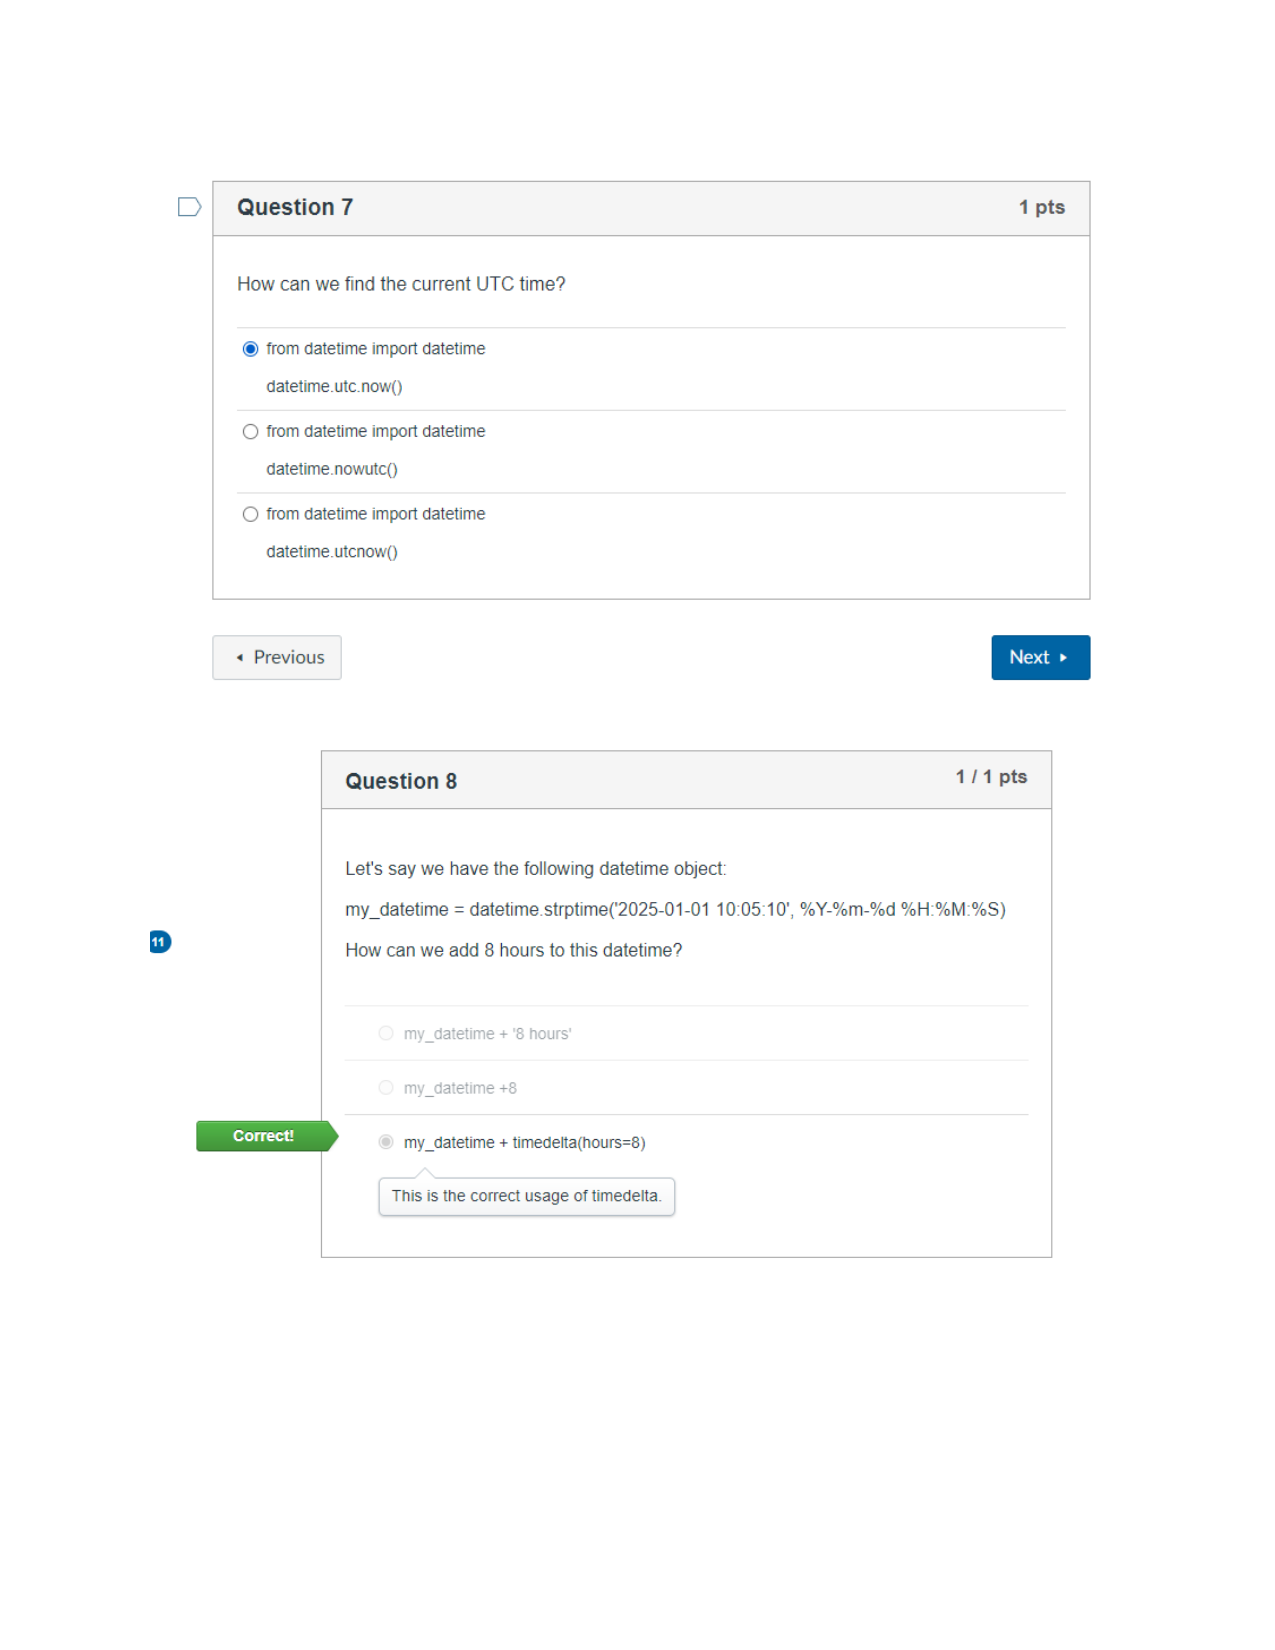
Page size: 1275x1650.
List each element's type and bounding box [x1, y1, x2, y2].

picture [150, 150, 1125, 699]
picture [150, 722, 1125, 1292]
